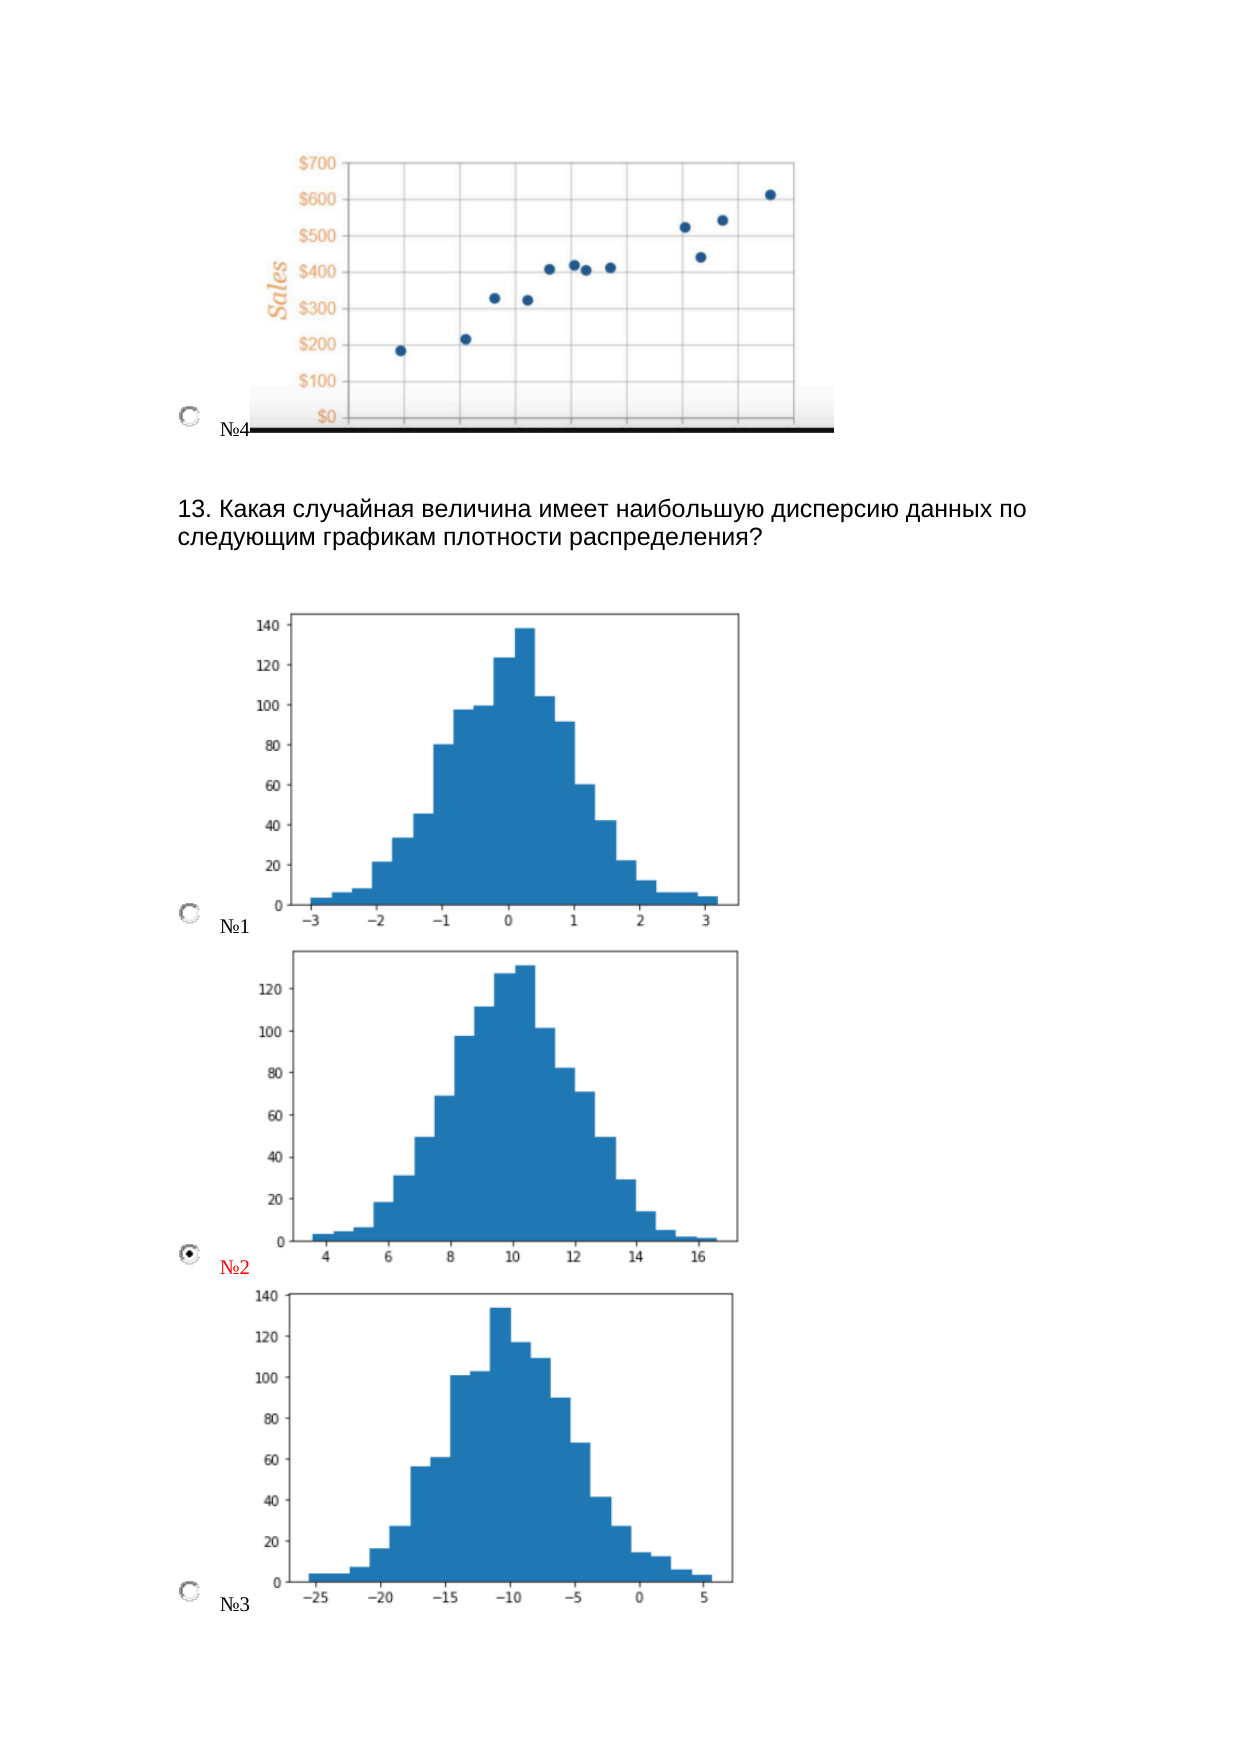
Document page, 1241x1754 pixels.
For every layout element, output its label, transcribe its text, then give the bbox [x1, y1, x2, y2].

text 13. Какая случайная величина имеет наибольшую дисперсию данных по следующим графикам плотности распределения? [177, 493, 1152, 551]
picture [249, 118, 834, 433]
picture [249, 938, 763, 1275]
picture [249, 1279, 758, 1612]
picture [249, 608, 768, 934]
